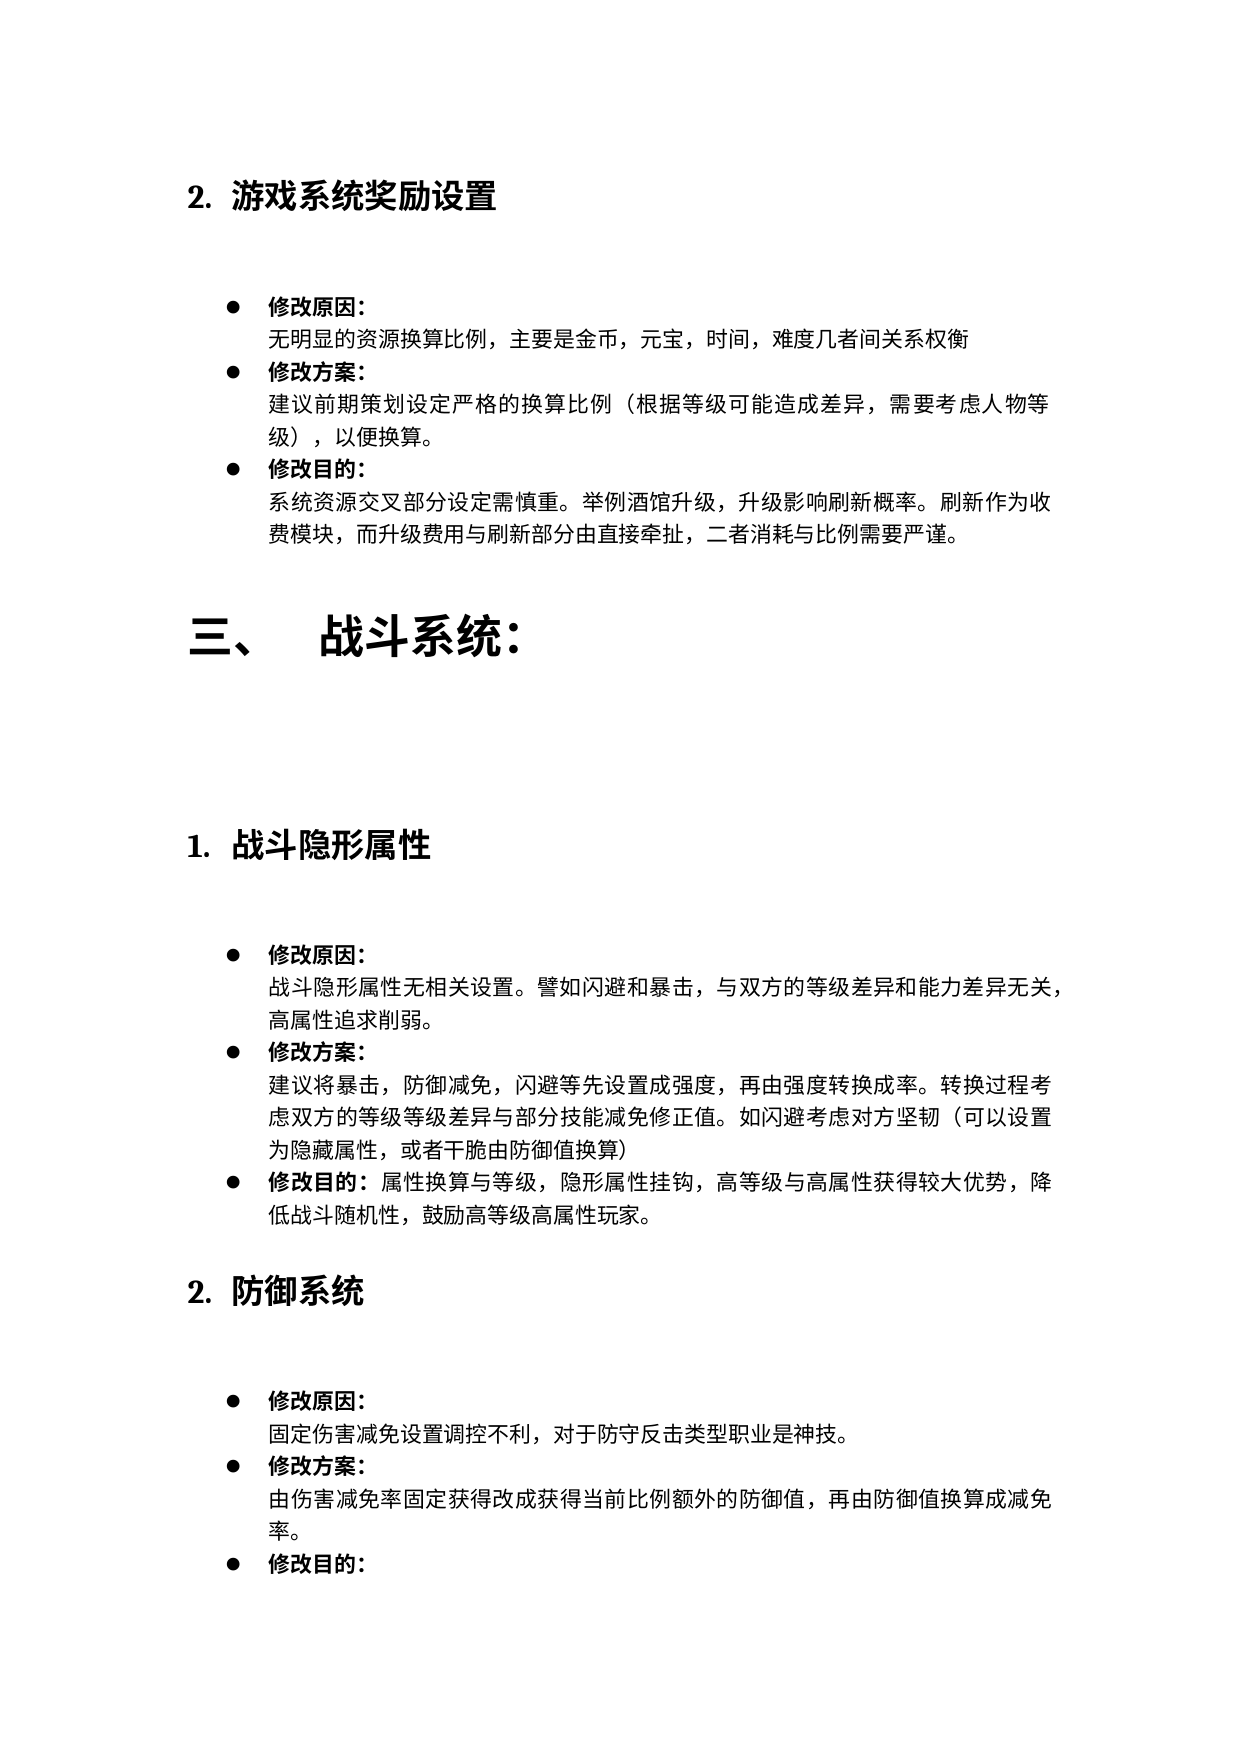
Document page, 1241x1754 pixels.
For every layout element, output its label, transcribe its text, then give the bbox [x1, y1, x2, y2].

list 战斗隐形属性无相关设置。譬如闪避和暴击，与双方的等级差异和能力差异无关，高属性追求削弱。 [269, 970, 1053, 1035]
subtitle 游戏系统奖励设置 [187, 162, 1053, 227]
list 建议前期策划设定严格的换算比例（根据等级可能造成差异，需要考虑人物等级），以便换算。 [269, 387, 1053, 452]
subtitle 战斗系统： [187, 584, 1053, 682]
list 修改方案： [225, 1035, 1053, 1067]
list 修改原因： [225, 289, 1053, 322]
list 修改目的： [225, 452, 1053, 484]
list 建议将暴击，防御减免，闪避等先设置成强度，再由强度转换成率。转换过程考虑双方的等级等级差异与部分技能减免修正值。如闪避考虑对方坚韧（可以设置为隐藏属性，或者干脆由防御值换算） [269, 1067, 1053, 1165]
subtitle 防御系统 [187, 1257, 1053, 1322]
list 由伤害减免率固定获得改成获得当前比例额外的防御值，再由防御值换算成减免率。 [269, 1481, 1053, 1546]
list 修改目的： [225, 1546, 1053, 1579]
subtitle 战斗隐形属性 [187, 810, 1053, 875]
list 修改方案： [225, 1449, 1053, 1481]
list 修改原因： [225, 1384, 1053, 1416]
list 系统资源交叉部分设定需慎重。举例酒馆升级，升级影响刷新概率。刷新作为收费模块，而升级费用与刷新部分由直接牵扯，二者消耗与比例需要严谨。 [269, 484, 1053, 549]
list 修改方案： [225, 354, 1053, 387]
list 修改原因： [225, 937, 1053, 970]
list 无明显的资源换算比例，主要是金币，元宝，时间，难度几者间关系权衡 [269, 322, 1053, 354]
list 固定伤害减免设置调控不利，对于防守反击类型职业是神技。 [269, 1416, 1053, 1449]
list 修改目的：属性换算与等级，隐形属性挂钩，高等级与高属性获得较大优势，降低战斗随机性，鼓励高等级高属性玩家。 [225, 1165, 1053, 1230]
